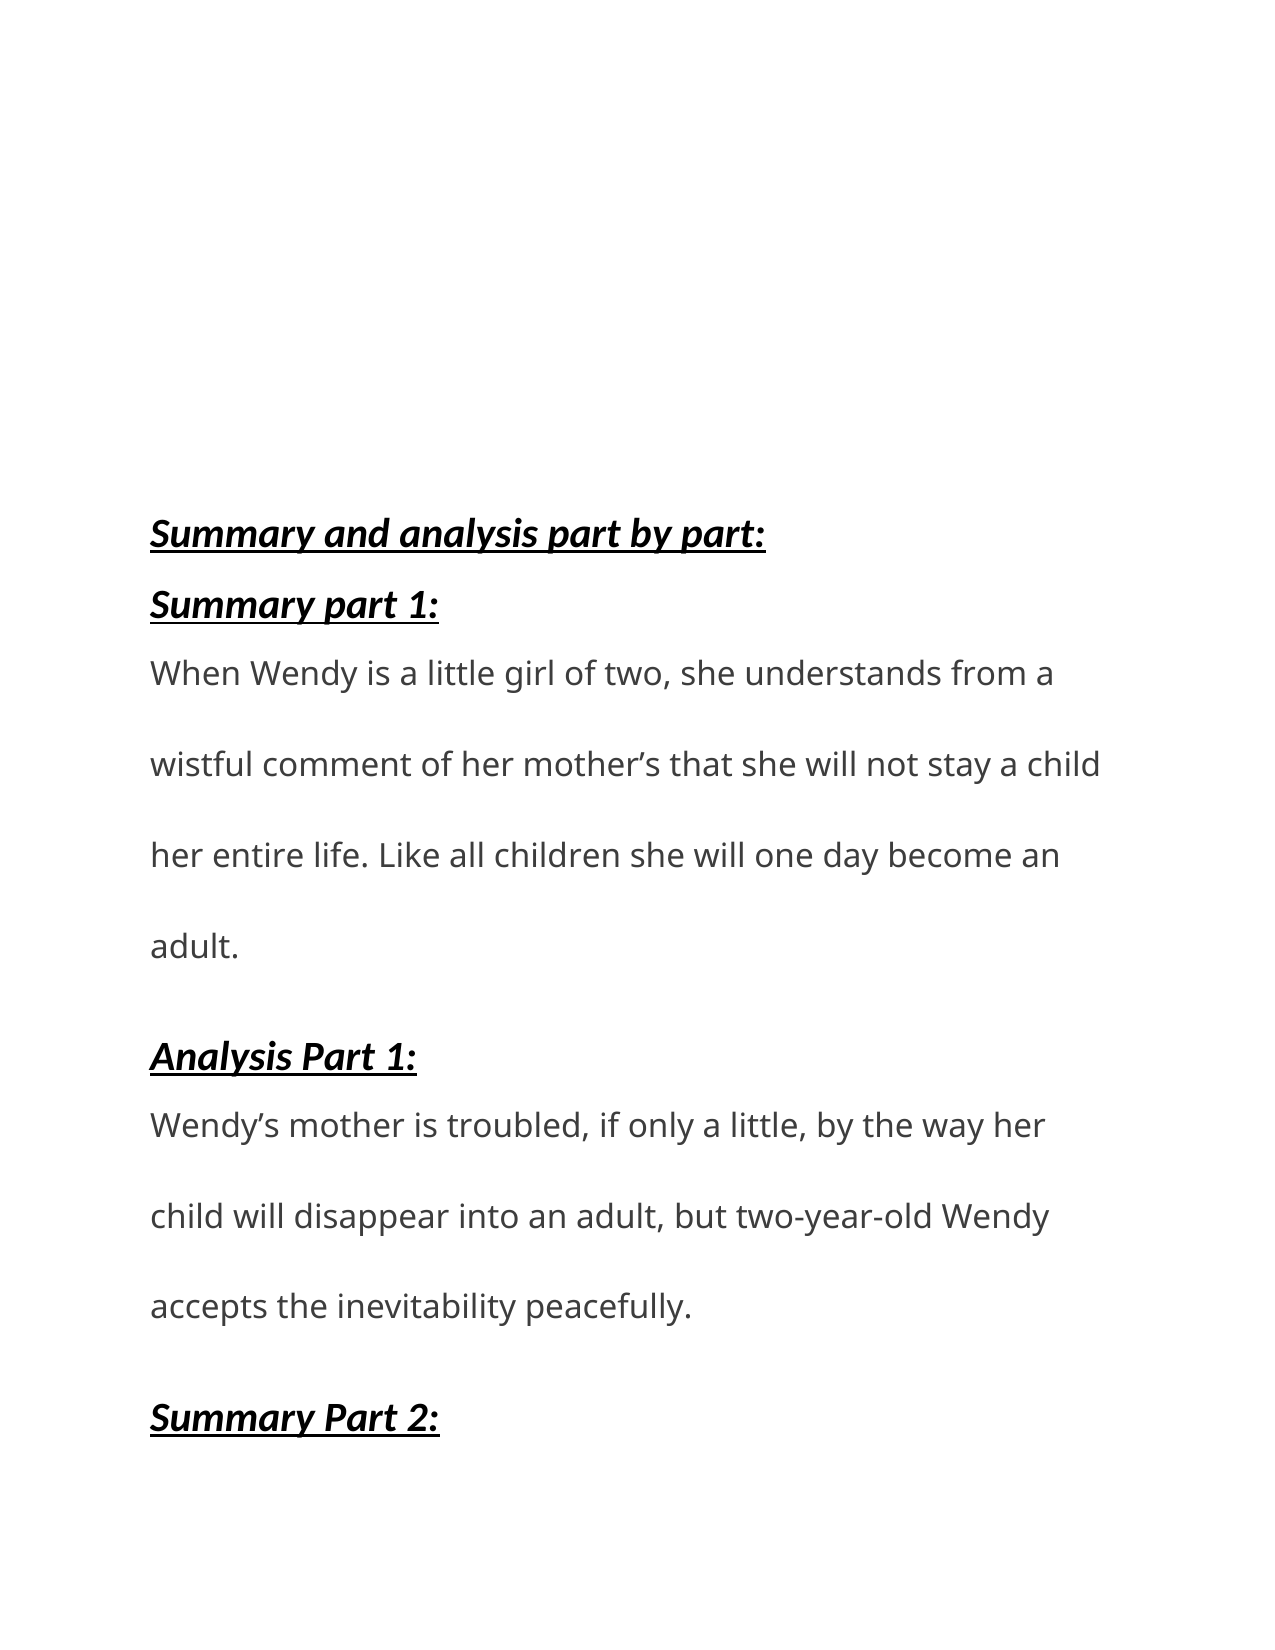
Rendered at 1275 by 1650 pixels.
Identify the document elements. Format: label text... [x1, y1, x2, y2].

text When Wendy is a little girl of two, she understands from a wistful comment of her mother’s that she will not stay a child her entire life. Like all children she will one day become an adult. [150, 650, 1125, 968]
text Summary part 1: [150, 578, 1125, 629]
text Summary Part 2: [150, 1391, 1125, 1442]
text Wendy’s mother is troubled, if only a little, by the way her child will disappear into an adult, but two-year-old Wendy accepts the inevitability peacefully. [150, 1102, 1125, 1329]
text Analysis Part 1: [150, 1030, 1125, 1081]
text Summary and analysis part by part: [150, 507, 1125, 558]
